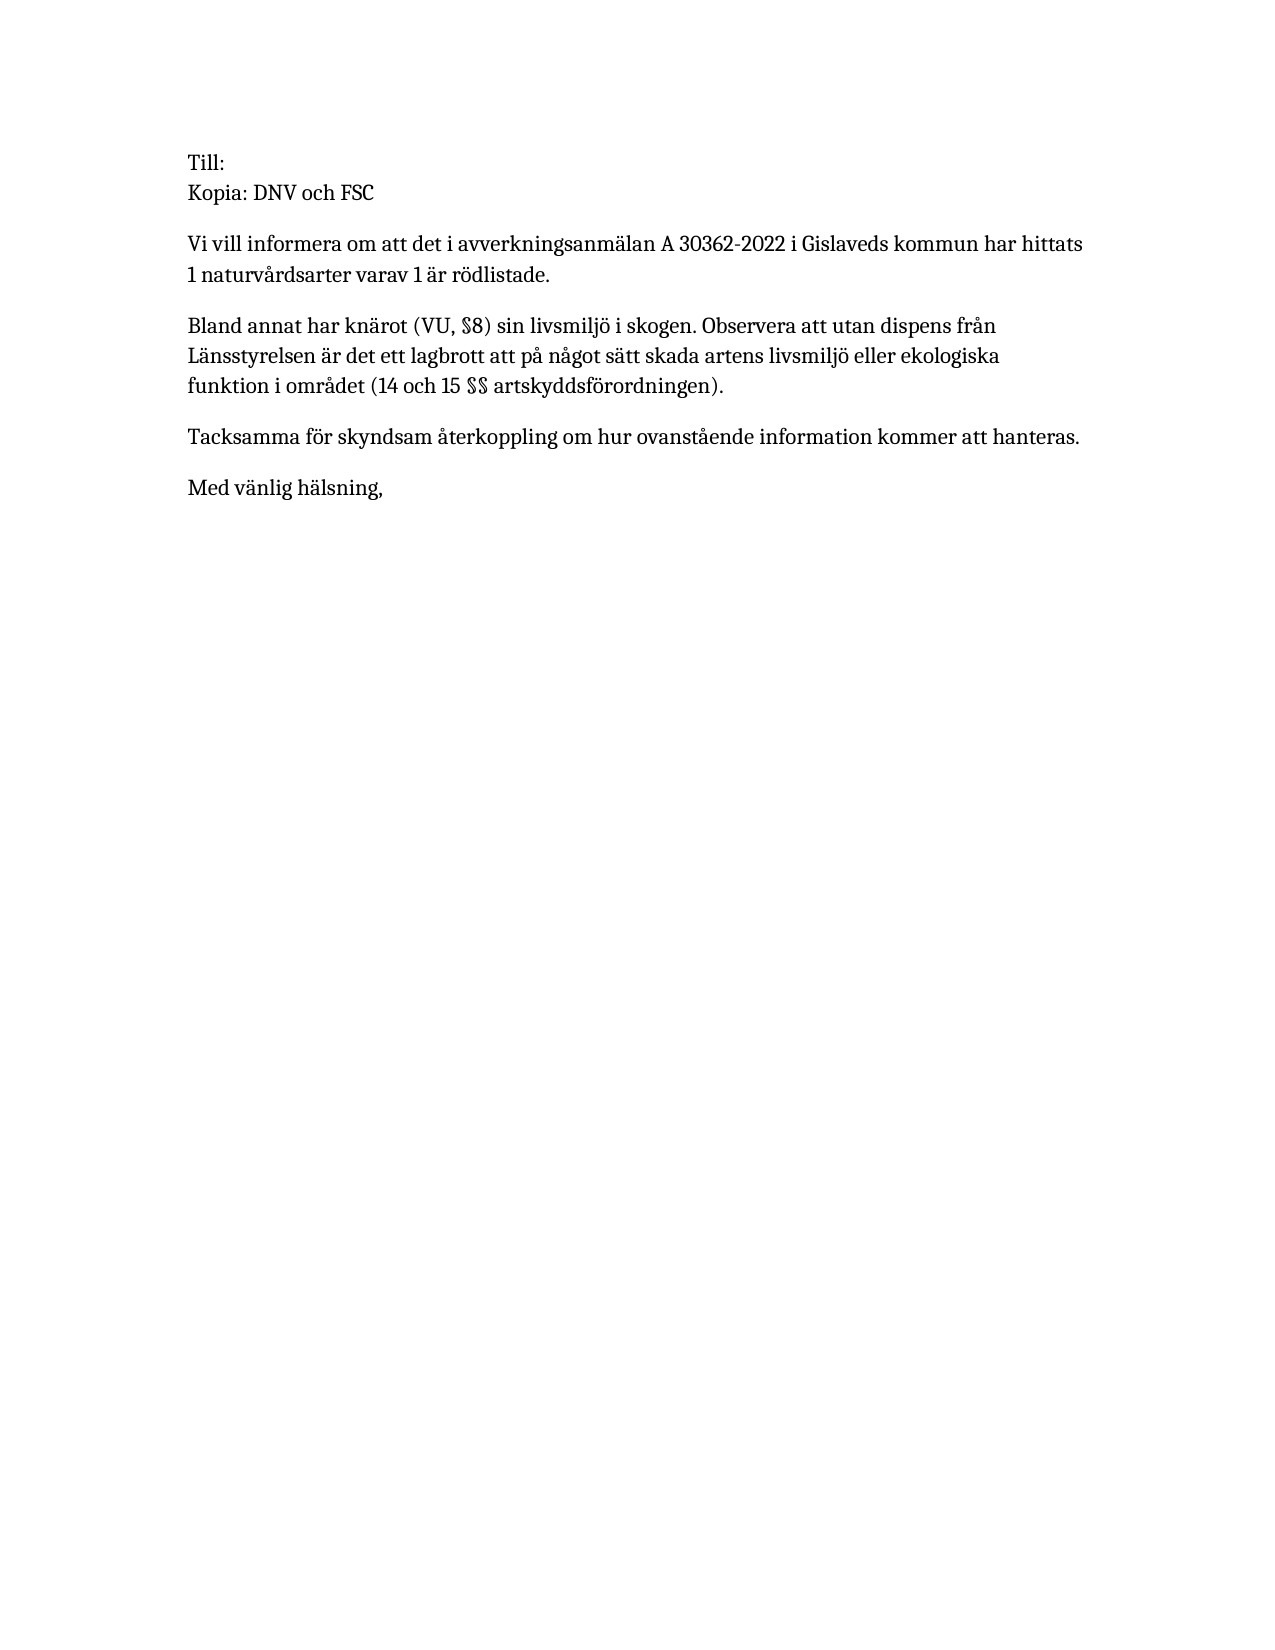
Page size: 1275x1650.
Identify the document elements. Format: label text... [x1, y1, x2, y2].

text Bland annat har knärot (VU, §8) sin livsmiljö i skogen. Observera att utan dispens från Länsstyrelsen är det ett lagbrott att på något sätt skada artens livsmiljö eller ekologiska funktion i området (14 och 15 §§ artskyddsförordningen). [187, 312, 1087, 399]
text Till: Kopia: DNV och FSC [187, 150, 1087, 207]
text Tacksamma för skyndsam återkoppling om hur ovanstående information kommer att hanteras. [187, 424, 1087, 450]
text Med vänlig hälsning, [187, 475, 1087, 532]
text Vi vill informera om att det i avverkningsanmälan A 30362-2022 i Gislaveds kommun har hittats 1 naturvårdsarter varav 1 är rödlistade. [187, 231, 1087, 288]
